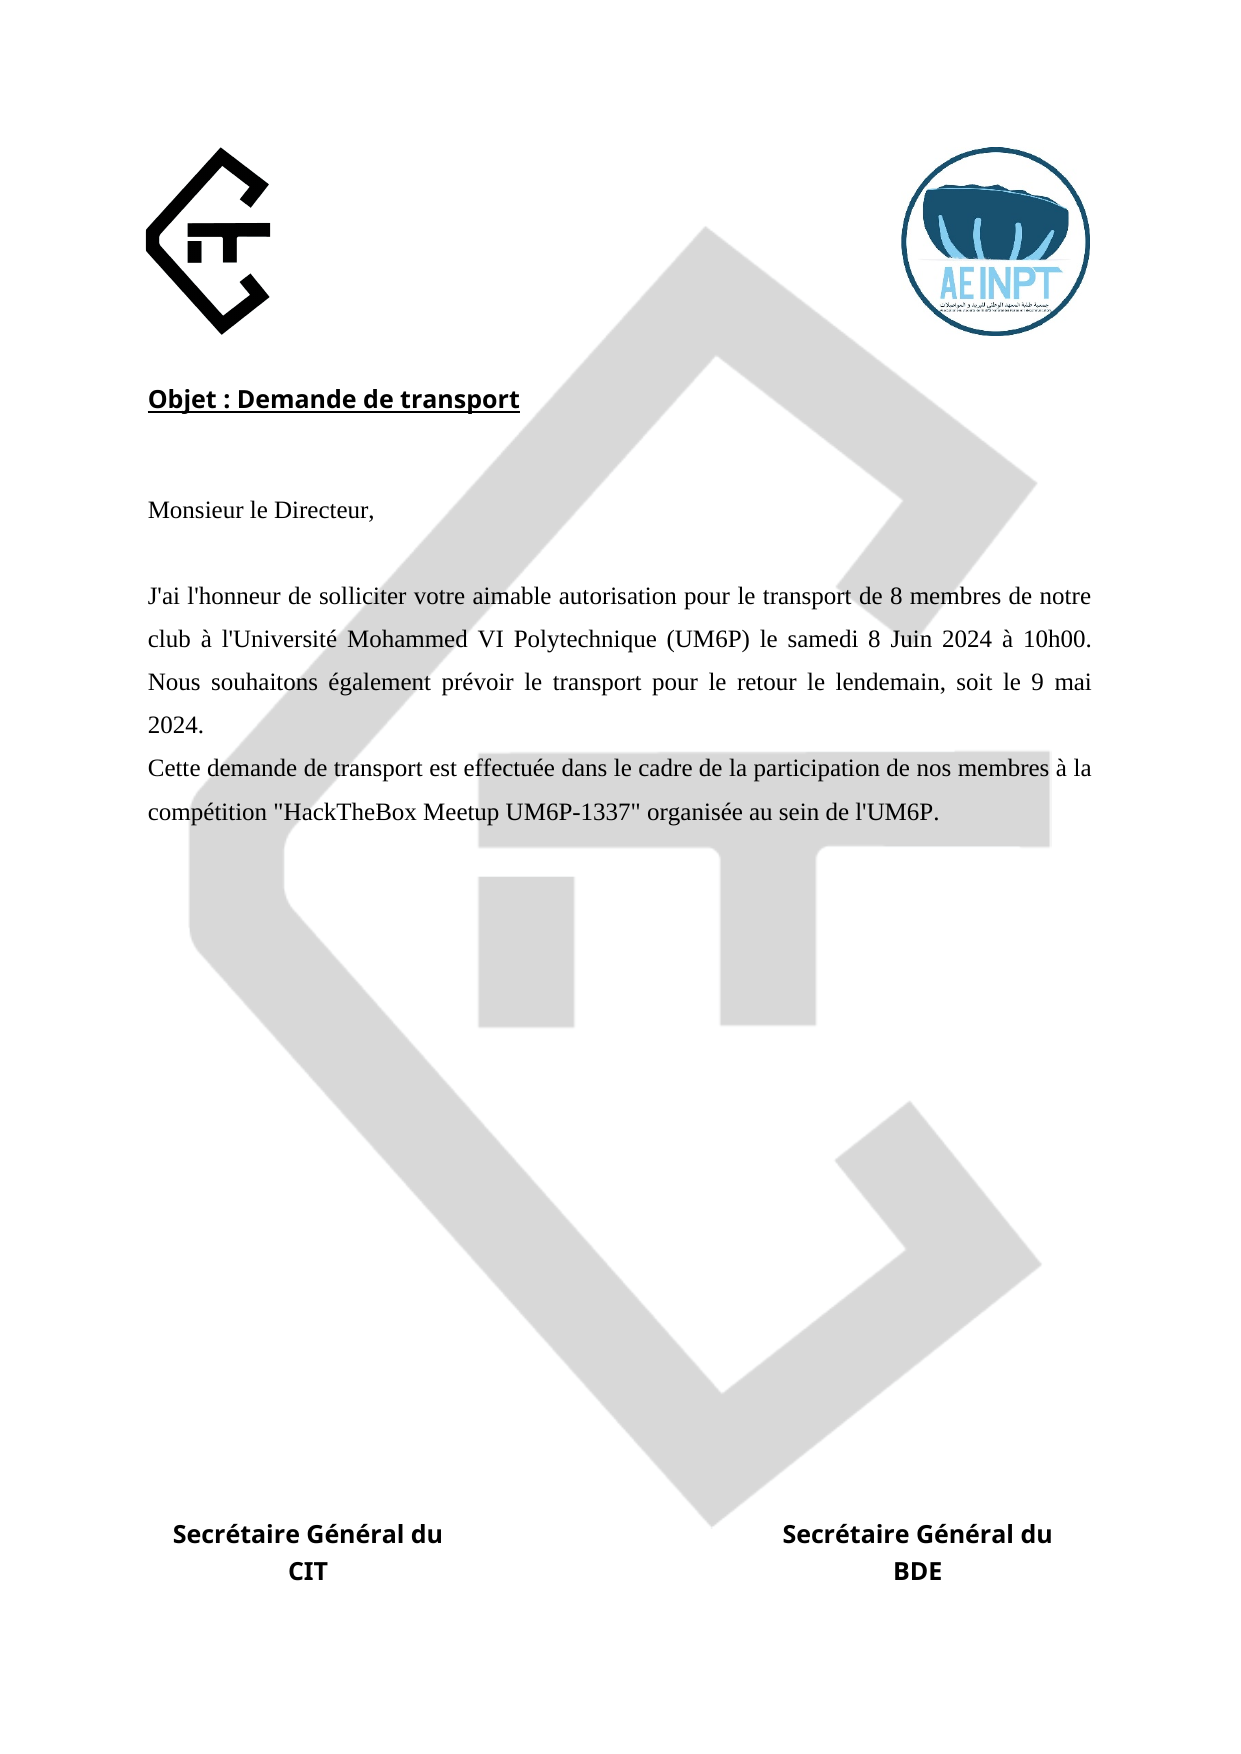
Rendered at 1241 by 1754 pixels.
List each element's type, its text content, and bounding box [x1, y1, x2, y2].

text Cette demande de transport est effectuée dans le cadre de la participation de nos membres à la compétition "HackTheBox Meetup UM6P-1337" organisée au sein de l'UM6P. [148, 753, 1093, 825]
text Monsieur le Directeur, [148, 495, 1093, 523]
picture [145, 147, 270, 335]
text J'ai l'honneur de solliciter votre aimable autorisation pour le transport de 8 membres de notre club à l'Université Mohammed VI Polytechnique (UM6P) le samedi 8 Juin 2024 à 10h00. Nous souhaitons également prévoir le transport pour le retour le lendemain, soit le 9 mai 2024. [148, 581, 1093, 739]
text Objet : Demande de transport [148, 382, 1093, 416]
picture [901, 147, 1090, 336]
